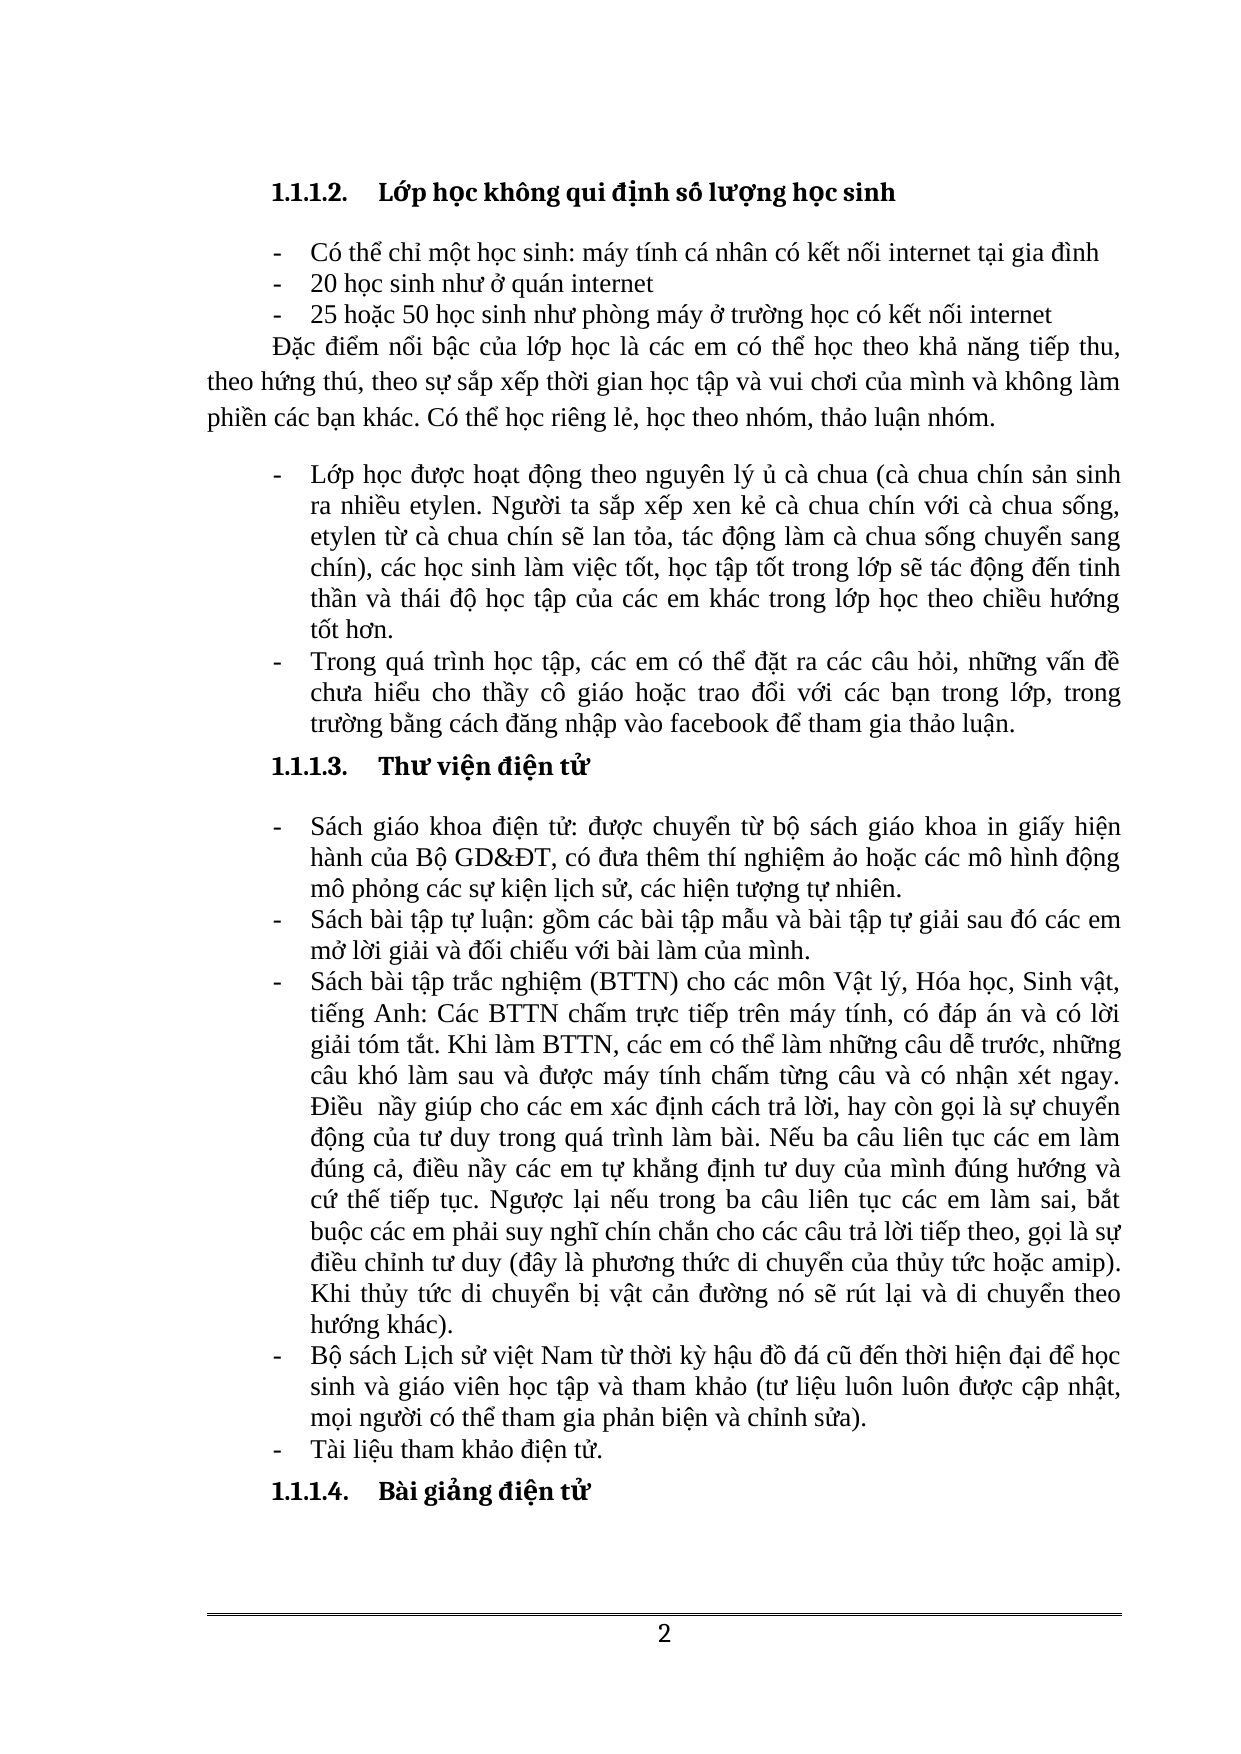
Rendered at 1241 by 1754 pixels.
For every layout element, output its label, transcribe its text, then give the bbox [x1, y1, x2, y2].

list Tài liệu tham khảo điện tử. [273, 1433, 1122, 1464]
subtitle Thư viện điện tử [272, 751, 1122, 782]
subtitle Bài giảng điện tử [272, 1476, 1122, 1507]
list Sách bài tập tự luận: gồm các bài tập mẫu và bài tập tự giải sau đó các em mở lời giải và đối chiếu với bài làm của mình. [273, 903, 1122, 966]
list Lớp học được hoạt động theo nguyên lý ủ cà chua (cà chua chín sản sinh ra nhiều etylen. Người ta sắp xếp xen kẻ cà chua chín với cà chua sống, etylen từ cà chua chín sẽ lan tỏa, tác động làm cà chua sống chuyển sang chín), các học sinh làm việc tốt, học tập tốt trong lớp sẽ tác động đến tinh thần và thái độ học tập của các em khác trong lớp học theo chiều hướng tốt hơn. [273, 458, 1122, 645]
list Sách giáo khoa điện tử: được chuyển từ bộ sách giáo khoa in giấy hiện hành của Bộ GD&ĐT, có đưa thêm thí nghiệm ảo hoặc các mô hình động mô phỏng các sự kiện lịch sử, các hiện tượng tự nhiên. [273, 810, 1122, 903]
list Sách bài tập trắc nghiệm (BTTN) cho các môn Vật lý, Hóa học, Sinh vật, tiếng Anh: Các BTTN chấm trực tiếp trên máy tính, có đáp án và có lời giải tóm tắt. Khi làm BTTN, các em có thể làm những câu dễ trước, những câu khó làm sau và được máy tính chấm từng câu và có nhận xét ngay. Điều nầy giúp cho các em xác định cách trả lời, hay còn gọi là sự chuyển động của tư duy trong quá trình làm bài. Nếu ba câu liên tục các em làm đúng cả, điều nầy các em tự khẳng định tư duy của mình đúng hướng và cứ thế tiếp tục. Ngược lại nếu trong ba câu liên tục các em làm sai, bắt buộc các em phải suy nghĩ chín chắn cho các câu trả lời tiếp theo, gọi là sự điều chỉnh tư duy (đây là phương thức di chuyển của thủy tức hoặc amip). Khi thủy tức di chuyển bị vật cản đường nó sẽ rút lại và di chuyển theo hướng khác). [273, 966, 1122, 1339]
list 25 hoặc 50 học sinh như phòng máy ở trường học có kết nối internet [273, 299, 1122, 330]
subtitle Lớp học không qui định số lượng học sinh [272, 177, 1122, 208]
list 20 học sinh như ở quán internet [273, 267, 1122, 299]
list Bộ sách Lịch sử việt Nam từ thời kỳ hậu đồ đá cũ đến thời hiện đại để học sinh và giáo viên học tập và tham khảo (tư liệu luôn luôn được cập nhật, mọi người có thể tham gia phản biện và chỉnh sửa). [273, 1339, 1122, 1433]
list Có thể chỉ một học sinh: máy tính cá nhân có kết nối internet tại gia đình [273, 236, 1122, 267]
text Đặc điểm nổi bậc của lớp học là các em có thể học theo khả năng tiếp thu, theo hứng thú, theo sự sắp xếp thời gian học tập và vui chơi của mình và không làm phiền các bạn khác. Có thể học riêng lẻ, học theo nhóm, thảo luận nhóm. [207, 330, 1122, 432]
list Trong quá trình học tập, các em có thể đặt ra các câu hỏi, những vấn đề chưa hiểu cho thầy cô giáo hoặc trao đổi với các bạn trong lớp, trong trường bằng cách đăng nhập vào facebook để tham gia thảo luận. [273, 645, 1122, 738]
